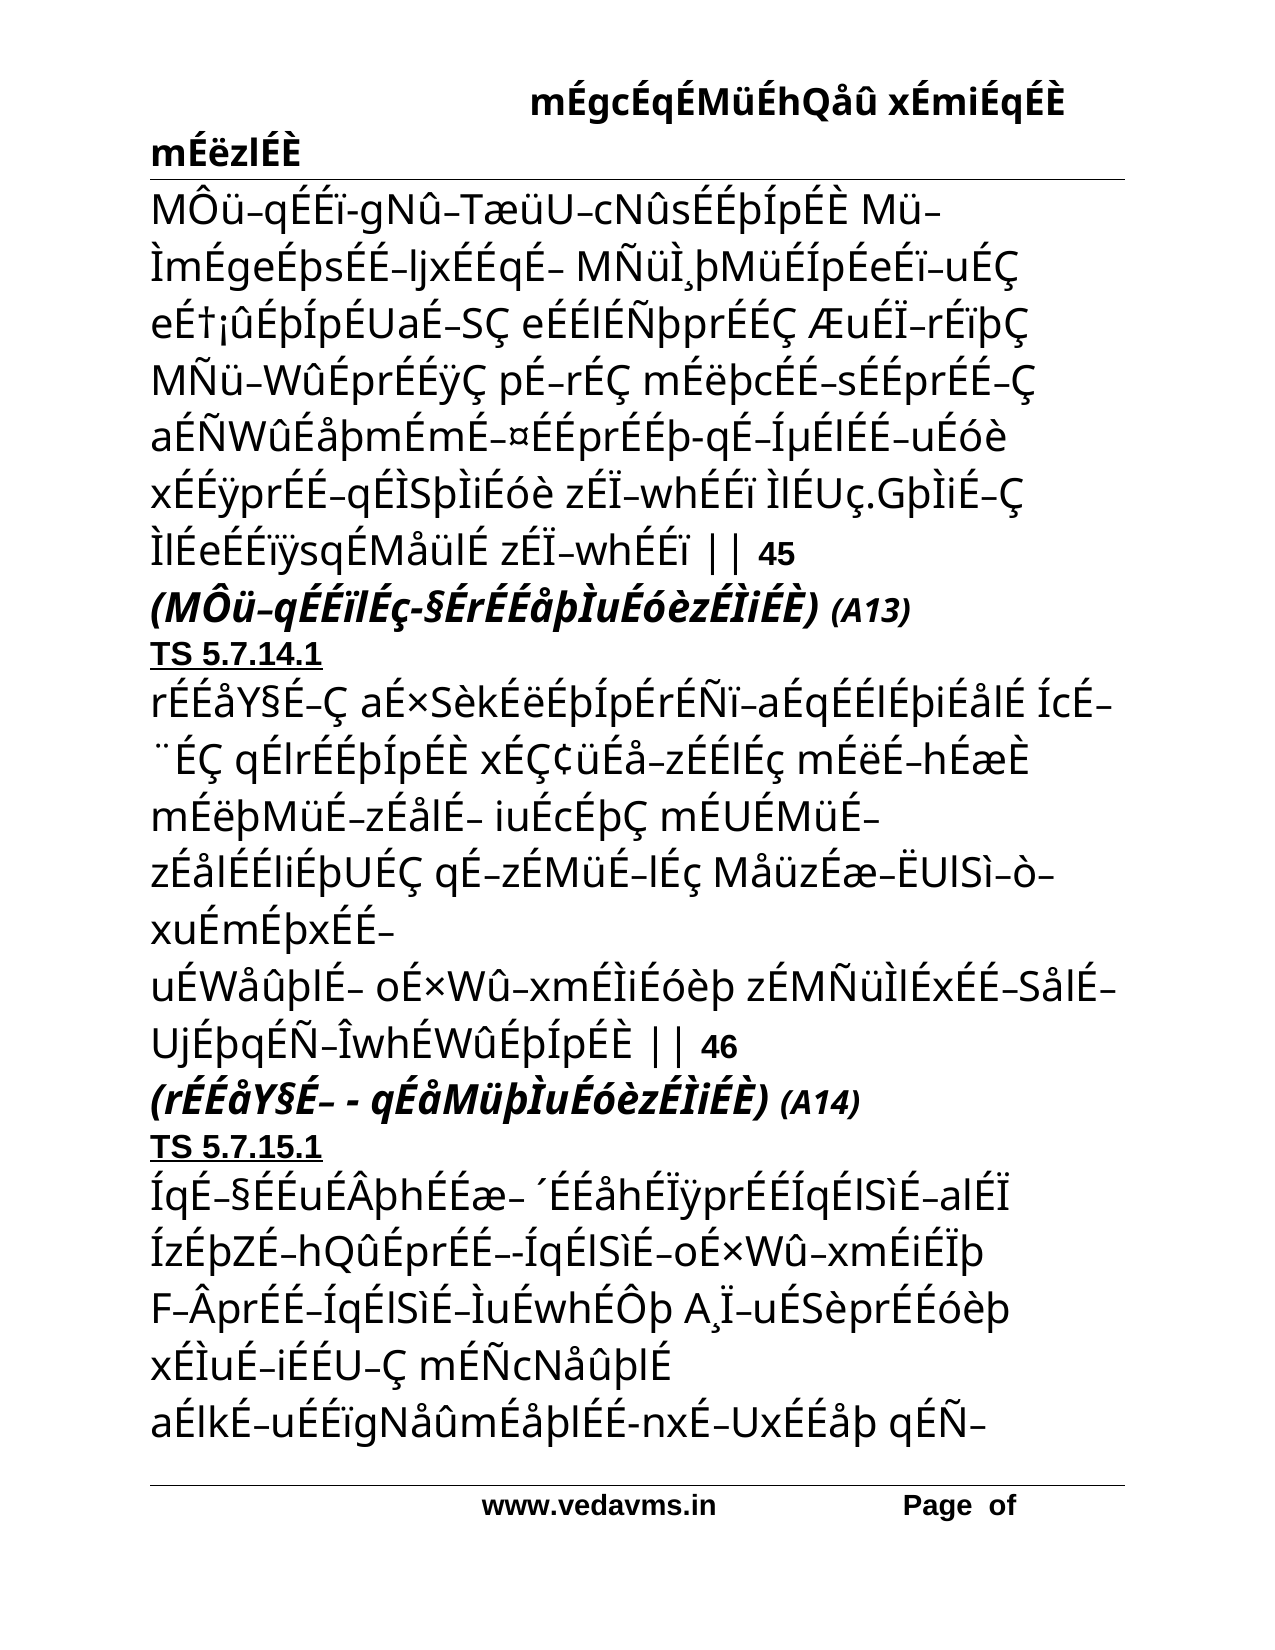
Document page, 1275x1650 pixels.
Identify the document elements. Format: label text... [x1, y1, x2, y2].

text F–ÂprÉÉ–ÍqÉlSìÉ–ÌuÉwhÉÔþ A¸Ï–uÉSèprÉÉóèþ xÉÌuÉ–iÉÉU–Ç mÉÑcNåûþlÉ [150, 1279, 1125, 1392]
text aÉÑWûÉåþmÉmÉ–¤ÉÉprÉÉþ-qÉ–ÍµÉlÉÉ–uÉóè xÉÉÿprÉÉ–qÉÌSþÌiÉóè zÉÏ–whÉÉï ÌlÉUç.GþÌiÉ–Ç ÌlÉeÉÉïÿsqÉMåülÉ zÉÏ–whÉÉï || 45 [150, 407, 1125, 578]
text rÉÉåY§É–Ç aÉ×SèkÉëÉþÍpÉrÉÑï–aÉqÉÉlÉþiÉålÉ ÍcÉ–¨ÉÇ qÉlrÉÉþÍpÉÈ xÉÇ¢üÉå–zÉÉlÉç mÉëÉ–hÉæÈ [150, 673, 1125, 786]
text (rÉÉåY§É– - qÉåMüþÌuÉóèzÉÌiÉÈ) (A14) [150, 1070, 1125, 1127]
text uÉWåûþlÉ– oÉ×Wû–xmÉÌiÉóèþ zÉMÑüÌlÉxÉÉ–SålÉ– UjÉþqÉÑ–ÎwhÉWûÉþÍpÉÈ || 46 [150, 957, 1125, 1070]
text (MÔü–qÉÉïlÉç-§ÉrÉÉåþÌuÉóèzÉÌiÉÈ) (A13) [150, 578, 1153, 634]
text MÔü–qÉÉï-gNû–TæüU–cNûsÉÉþÍpÉÈ Mü–ÌmÉgeÉþsÉÉ–ljxÉÉqÉ– MÑüÌ¸þMüÉÍpÉeÉï–uÉÇ eÉ†¡ûÉþÍpÉUaÉ–SÇ eÉÉlÉÑþprÉÉÇ ÆuÉÏ–rÉïþÇ MÑü–WûÉprÉÉÿÇ pÉ–rÉÇ mÉëþcÉÉ–sÉÉprÉÉ–Ç [150, 180, 1125, 407]
text aÉlkÉ–uÉÉïgNåûmÉåþlÉÉ-nxÉ–UxÉÉåþ qÉÑ–wMüÉprÉÉ–Ç mÉuÉþqÉÉlÉÇ mÉÉ–rÉÑlÉÉþ mÉ–ÌuÉ§É–Ç [150, 1392, 1125, 1449]
text mÉëþMüÉ–zÉålÉ– iuÉcÉþÇ mÉUÉMüÉ–zÉålÉÉliÉþUÉÇ qÉ–zÉMüÉ–lÉç MåüzÉæ–ËUlSì–ò– xuÉmÉþxÉÉ– [150, 786, 1125, 957]
text TS 5.7.14.1 [150, 634, 1125, 673]
text TS 5.7.15.1 [150, 1127, 1125, 1165]
text ÍqÉ–§ÉÉuÉÂþhÉÉæ– ´ÉÉåhÉÏÿprÉÉÍqÉlSìÉ–alÉÏ ÍzÉþZÉ–hQûÉprÉÉ–-ÍqÉlSìÉ–oÉ×Wû–xmÉiÉÏþ [150, 1165, 1125, 1279]
